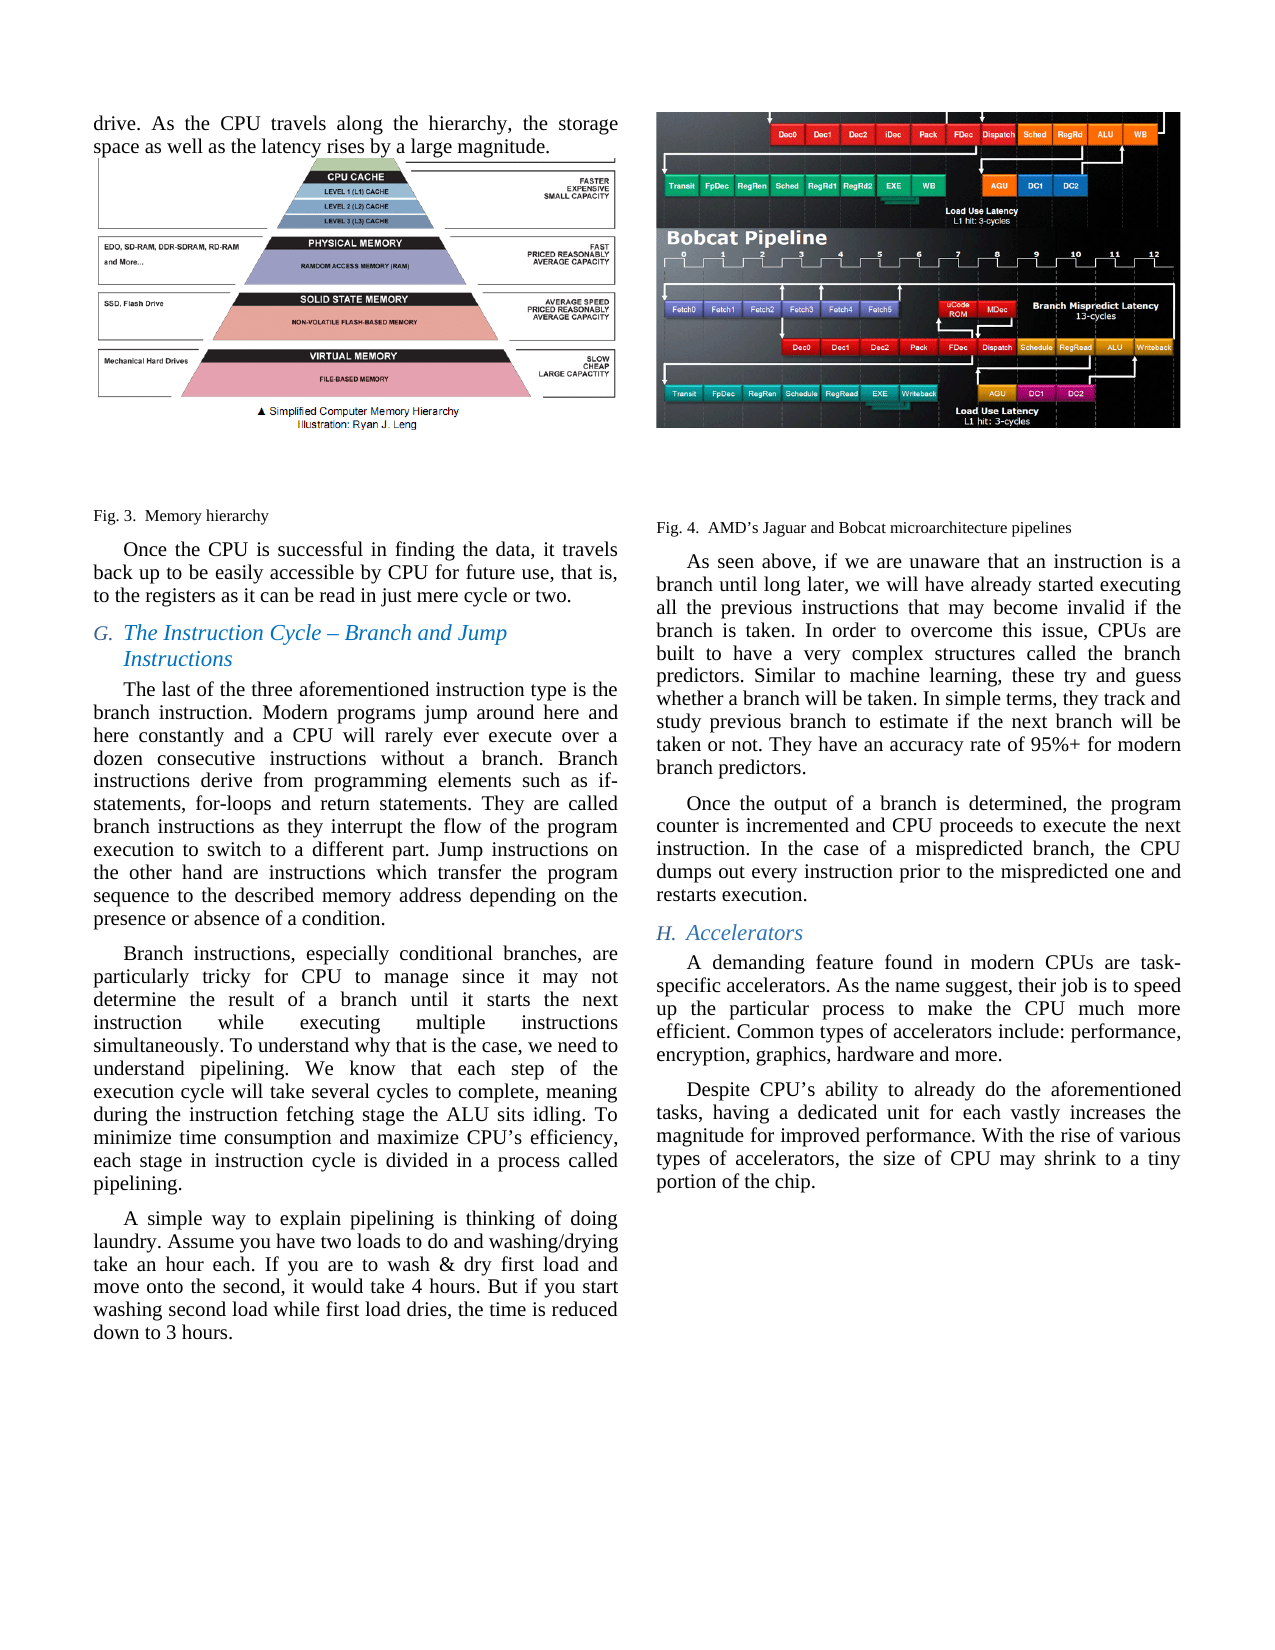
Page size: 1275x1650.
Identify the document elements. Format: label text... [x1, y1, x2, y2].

text Despite CPU’s ability to already do the aforementioned tasks, having a dedicated unit for each vastly increases the magnitude for improved performance. With the rise of various types of accelerators, the size of CPU may shrink to a tiny portion of the chip. [656, 1078, 1182, 1193]
picture [656, 112, 1181, 428]
text Fig. 4. AMD’s Jaguar and Bobcat microarchitecture pipelines [656, 519, 1182, 538]
text Branch instructions, especially conditional branches, are particularly tricky for CPU to manage since it may not determine the result of a branch until it starts the next instruction while executing multiple instructions simultaneously. To understand why that is the case, we need to understand pipelining. We know that each step of the execution cycle will take several cycles to complete, meaning during the instruction fetching stage the ALU sits idling. To minimize time consumption and maximize CPU’s efficiency, each stage in instruction cycle is divided in a process called pipelining. [93, 942, 619, 1194]
text As seen above, if we are unaware that an instruction is a branch until long later, we will have already started executing all the previous instructions that may become invalid if the branch is taken. In order to overcome this issue, CPUs are built to have a very complex structures called the branch predictors. Similar to machine learning, these try and guess whether a branch will be taken. In simple terms, they track and study previous branch to estimate if the next branch will be taken or not. They have an accuracy rate of 95%+ for modern branch predictors. [656, 550, 1182, 779]
list The Instruction Cycle – Branch and Jump Instructions [93, 619, 619, 672]
text The last of the three aforementioned instruction type is the branch instruction. Modern programs jump around here and here constantly and a CPU will rarely ever execute over a dozen consecutive instructions without a branch. Branch instructions derive from programming elements such as if-statements, for-loops and return statements. They are called branch instructions as they interrupt the flow of the program execution to switch to a different part. Jump instructions on the other hand are instructions which transfer the program sequence to the described memory address depending on the presence or absence of a condition. [93, 678, 619, 930]
text Once the output of a branch is determined, the program counter is incremented and CPU proceeds to execute the next instruction. In the case of a mispredicted branch, the CPU dumps out every instruction prior to the mispredicted one and restarts execution. [656, 792, 1182, 906]
text Once the CPU is successful in finding the data, it travels back up to be easily accessible by CPU for future use, that is, to the registers as it can be read in just mere cycle or two. [93, 538, 619, 607]
text A demanding feature found in modern CPUs are task-specific accelerators. As the name suggest, their job is to speed up the particular process to make the CPU much more efficient. Common types of accelerators include: performance, encryption, graphics, hardware and more. [656, 951, 1182, 1066]
text A simple way to explain pipelining is thinking of doing laundry. Assume you have two loads to do and washing/drying take an hour each. If you are to wash & dry first load and move onto the second, it would take 4 hours. But if you start washing second load while first load dries, the time is reduced down to 3 hours. [93, 1207, 619, 1344]
text Fig. 3. Memory hierarchy [93, 507, 619, 525]
picture [93, 158, 618, 430]
list Accelerators [656, 919, 1182, 945]
